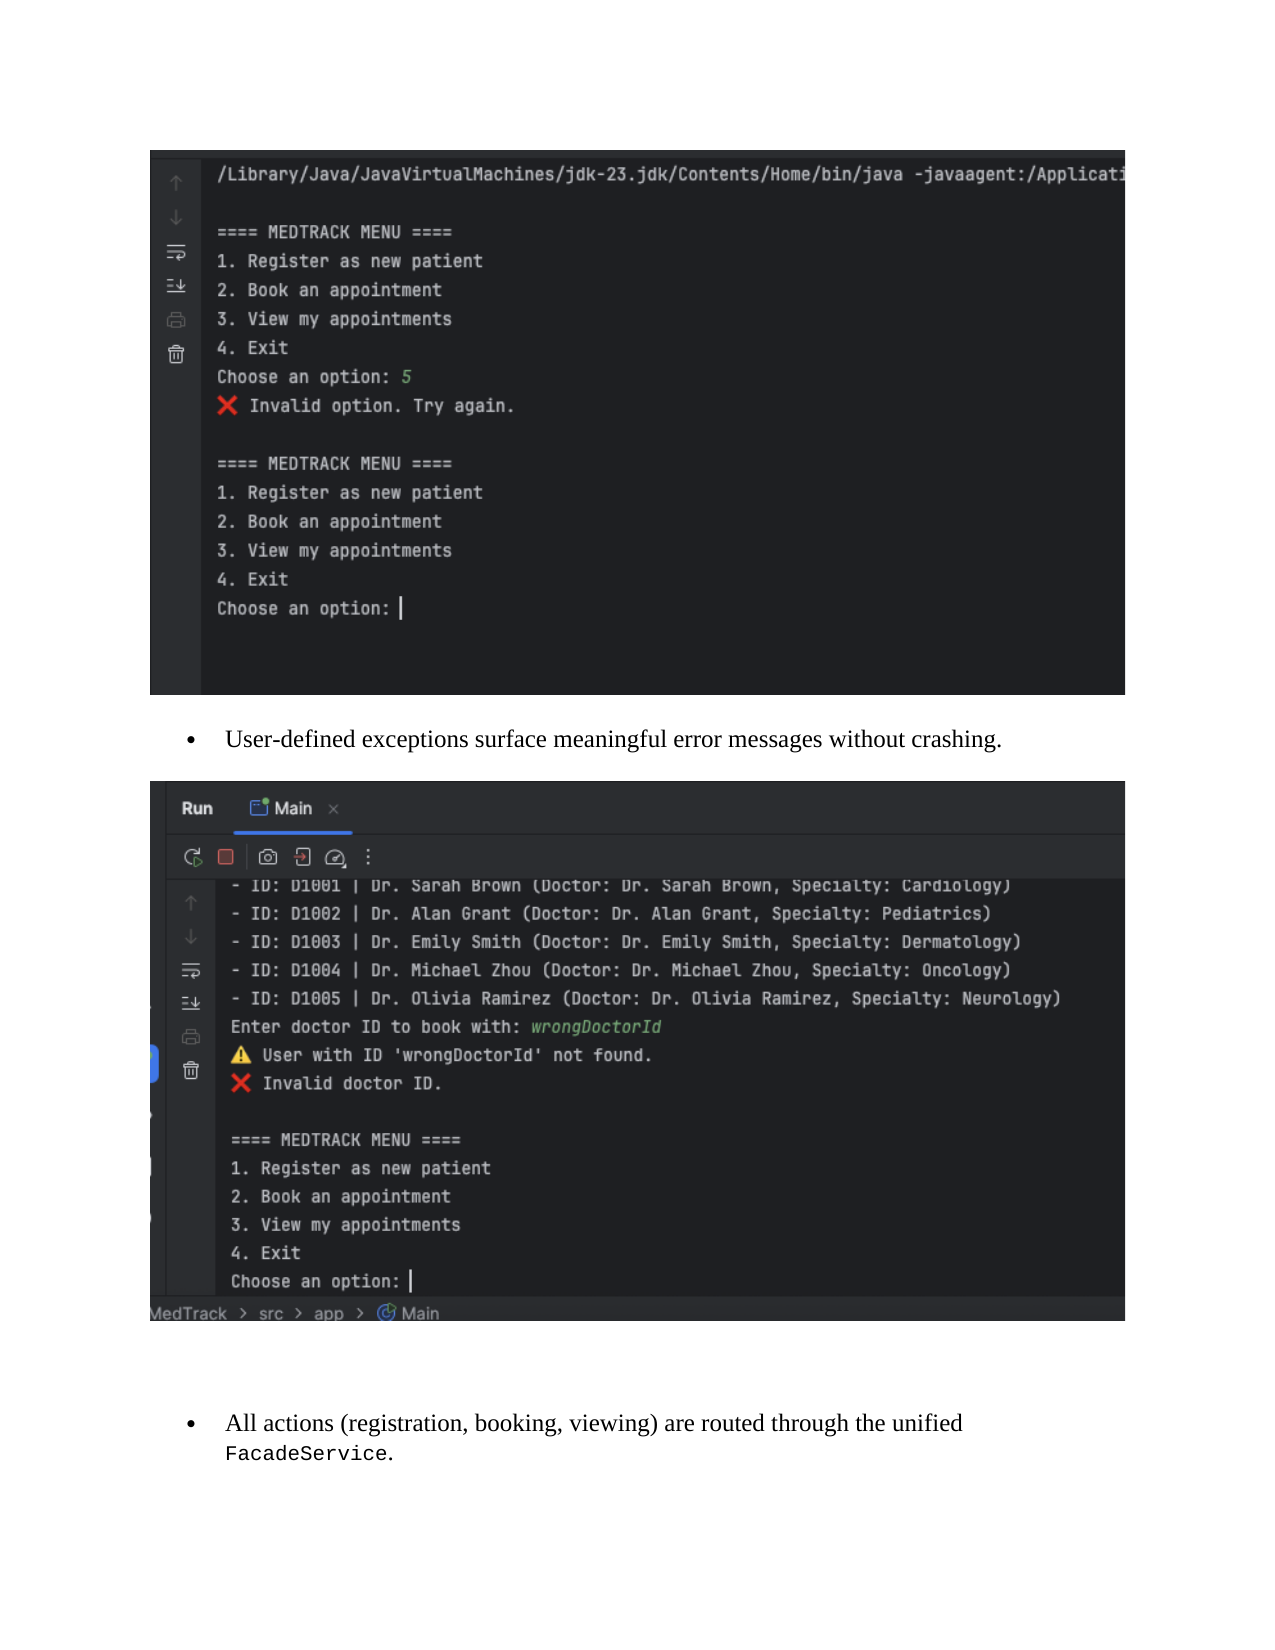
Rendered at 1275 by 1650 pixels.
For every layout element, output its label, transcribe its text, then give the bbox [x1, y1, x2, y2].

list All actions (registration, booking, viewing) are routed through the unified FacadeService. [187, 1408, 1125, 1467]
picture [150, 781, 1125, 1321]
picture [150, 150, 1125, 695]
list User-defined exceptions surface meaningful error messages without crashing. [187, 724, 1125, 752]
